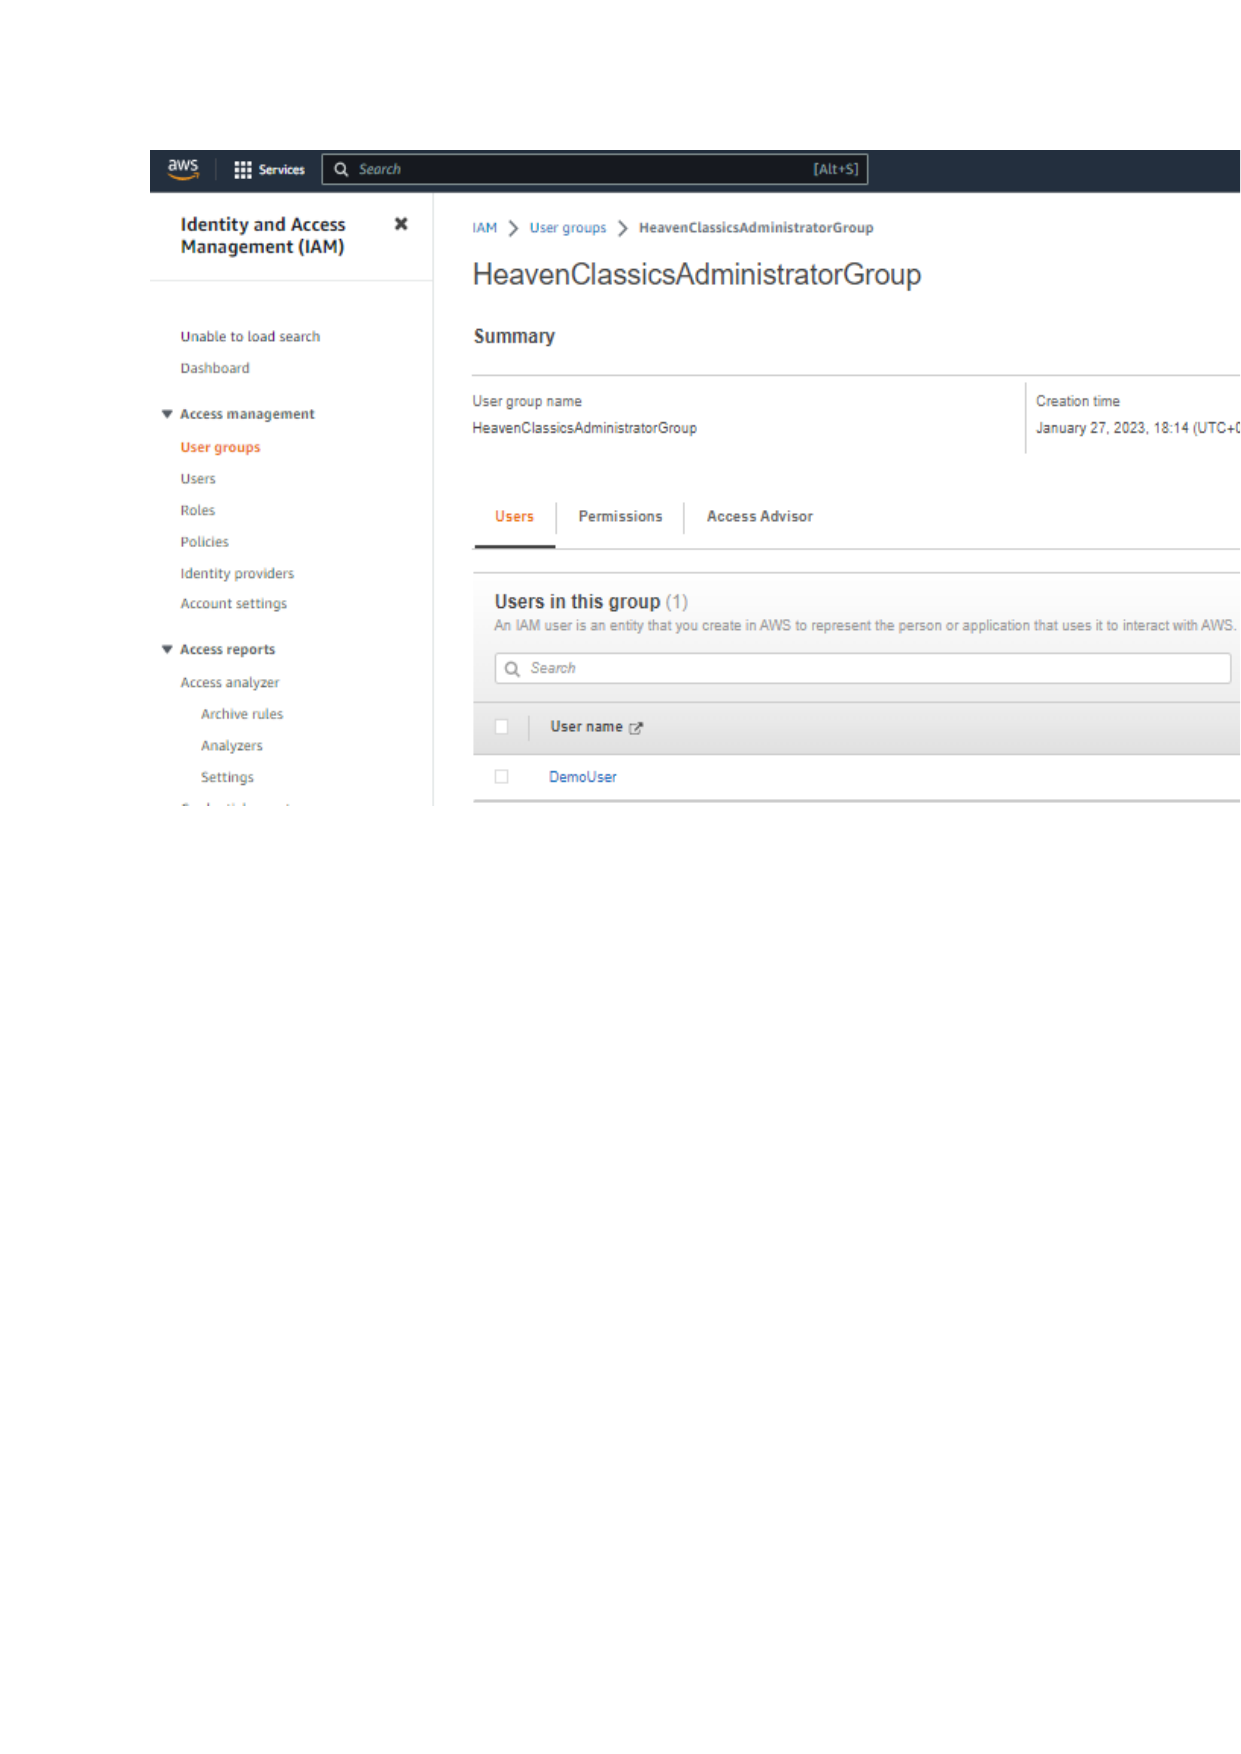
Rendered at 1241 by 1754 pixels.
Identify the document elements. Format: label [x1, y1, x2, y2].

picture [150, 150, 1241, 806]
